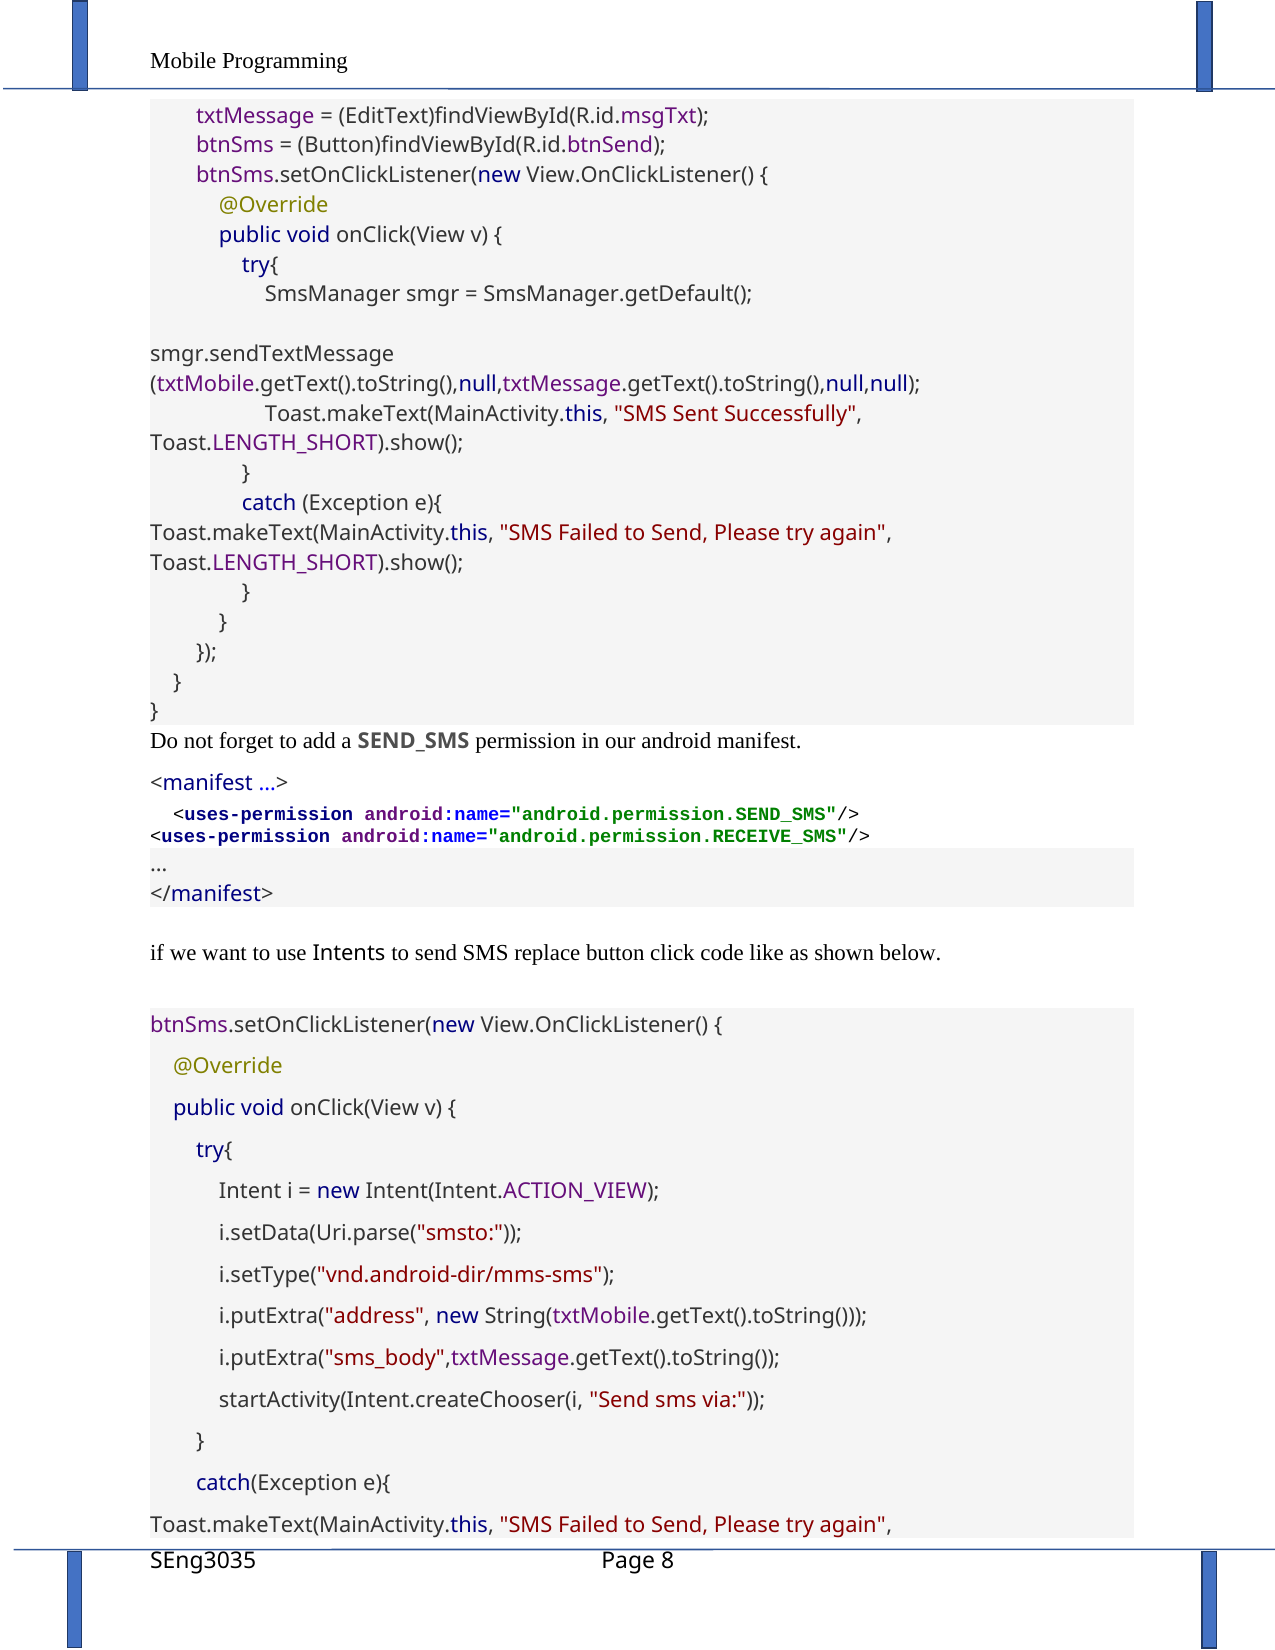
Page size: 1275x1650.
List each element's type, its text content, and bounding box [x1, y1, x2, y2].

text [150, 99, 1134, 517]
text if we want to use Intents to send SMS replace button click code like as shown below. [150, 937, 1134, 967]
text … [150, 848, 1134, 877]
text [150, 1008, 1134, 1538]
text Toast.makeText(MainActivity.this, "SMS Failed to Send, Please try again", Toast.LENGTH_SHORT).show(); } } }); } } [150, 517, 1134, 725]
text </manifest> [150, 877, 1134, 907]
text <manifest …> <uses-permission android:name="android.permission.SEND_SMS"/> <uses-permission android:name="android.permission.RECEIVE_SMS"/> [150, 767, 1134, 848]
text Do not forget to add a SEND_SMS permission in our android manifest. [150, 725, 1134, 755]
